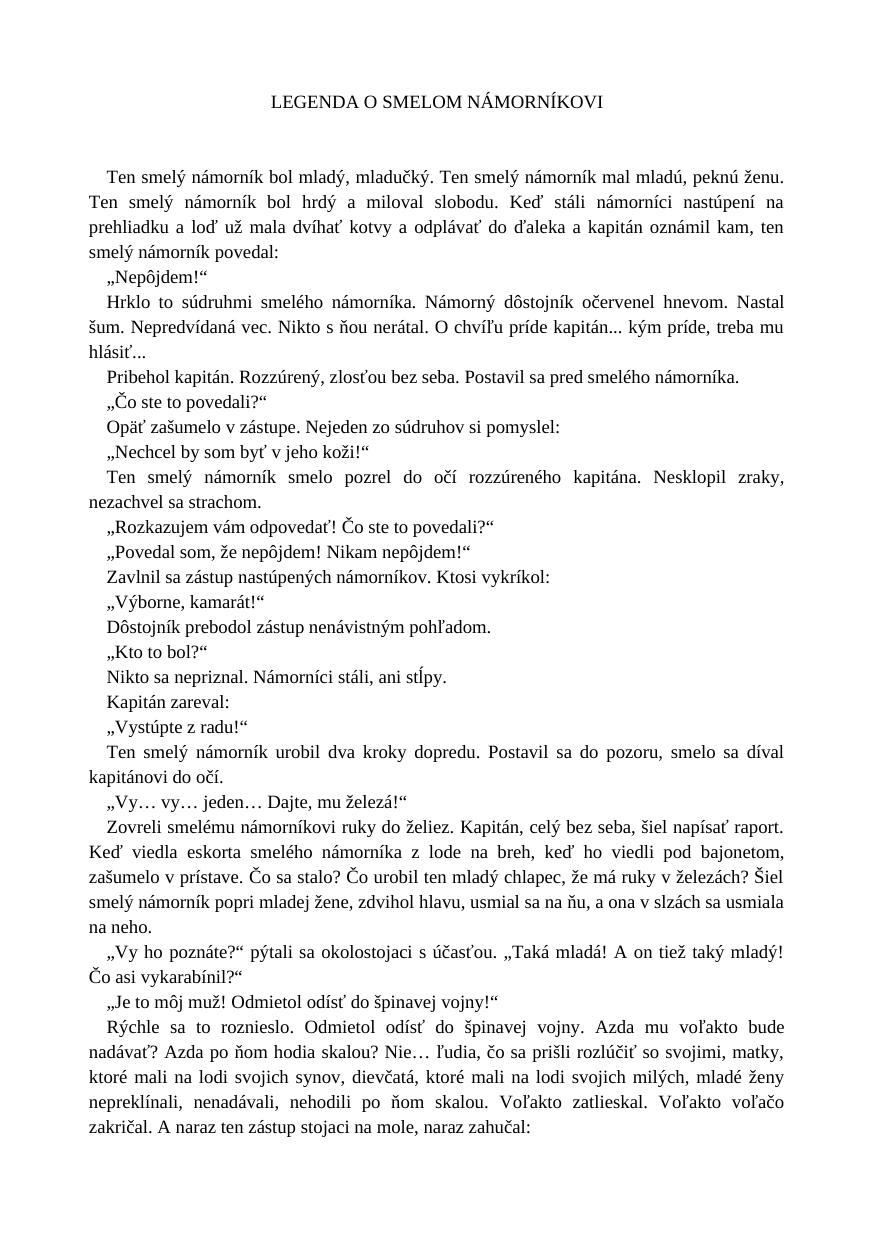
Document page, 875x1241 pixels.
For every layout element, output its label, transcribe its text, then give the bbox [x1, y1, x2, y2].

text Hrklo to súdruhmi smelého námorníka. Námorný dôstojník očervenel hnevom. Nastal šum. Nepredvídaná vec. Nikto s ňou nerátal. O chvíľu príde kapitán... kým príde, treba mu hlásiť... [89, 289, 785, 364]
text Nikto sa nepriznal. Námorníci stáli, ani stĺpy. [89, 664, 785, 689]
text „Kto to bol?“ [89, 639, 785, 664]
text „Rozkazujem vám odpovedať! Čo ste to povedali?“ [89, 514, 785, 539]
text „Vy ho poznáte?“ pýtali sa okolostojaci s účasťou. „Taká mladá! A on tiež taký mladý! Čo asi vykarabínil?“ [89, 939, 785, 989]
text Ten smelý námorník urobil dva kroky dopredu. Postavil sa do pozoru, smelo sa díval kapitánovi do očí. [89, 739, 785, 789]
text „Vy… vy… jeden… Dajte, mu železá!“ [89, 789, 785, 814]
text „Čo ste to povedali?“ [89, 389, 785, 414]
text „Povedal som, že nepôjdem! Nikam nepôjdem!“ [89, 539, 785, 564]
text Ten smelý námorník bol mladý, mladučký. Ten smelý námorník mal mladú, peknú ženu. Ten smelý námorník bol hrdý a miloval slobodu. Keď stáli námorníci nastúpení na prehliadku a loď už mala dvíhať kotvy a odplávať do ďaleka a kapitán oznámil kam, ten smelý námorník povedal: [89, 164, 785, 264]
text Zavlnil sa zástup nastúpených námorníkov. Ktosi vykríkol: [89, 564, 785, 589]
text „Vystúpte z radu!“ [89, 714, 785, 739]
text Dôstojník prebodol zástup nenávistným pohľadom. [89, 614, 785, 639]
text „Je to môj muž! Odmietol odísť do špinavej vojny!“ [89, 989, 785, 1014]
text Pribehol kapitán. Rozzúrený, zlosťou bez seba. Postavil sa pred smelého námorníka. [89, 364, 785, 389]
text „Výborne, kamarát!“ [89, 589, 785, 614]
text LEGENDA O SMELOM NÁMORNÍKOVI [89, 89, 785, 114]
text Rýchle sa to roznieslo. Odmietol odísť do špinavej vojny. Azda mu voľakto bude nadávať? Azda po ňom hodia skalou? Nie… ľudia, čo sa prišli rozlúčiť so svojimi, matky, ktoré mali na lodi svojich synov, dievčatá, ktoré mali na lodi svojich milých, mladé ženy nepreklínali, nenadávali, nehodili po ňom skalou. Voľakto zatlieskal. Voľakto voľačo zakričal. A naraz ten zástup stojaci na mole, naraz zahučal: [89, 1014, 785, 1139]
text Zovreli smelému námorníkovi ruky do želiez. Kapitán, celý bez seba, šiel napísať raport. Keď viedla eskorta smelého námorníka z lode na breh, keď ho viedli pod bajonetom, zašumelo v prístave. Čo sa stalo? Čo urobil ten mladý chlapec, že má ruky v železách? Šiel smelý námorník popri mladej žene, zdvihol hlavu, usmial sa na ňu, a ona v slzách sa usmiala na neho. [89, 814, 785, 939]
text Kapitán zareval: [89, 689, 785, 714]
text „Nepôjdem!“ [89, 264, 785, 289]
text „Nechcel by som byť v jeho koži!“ [89, 439, 785, 464]
text Ten smelý námorník smelo pozrel do očí rozzúreného kapitána. Nesklopil zraky, nezachvel sa strachom. [89, 464, 785, 514]
text Opäť zašumelo v zástupe. Nejeden zo súdruhov si pomyslel: [89, 414, 785, 439]
